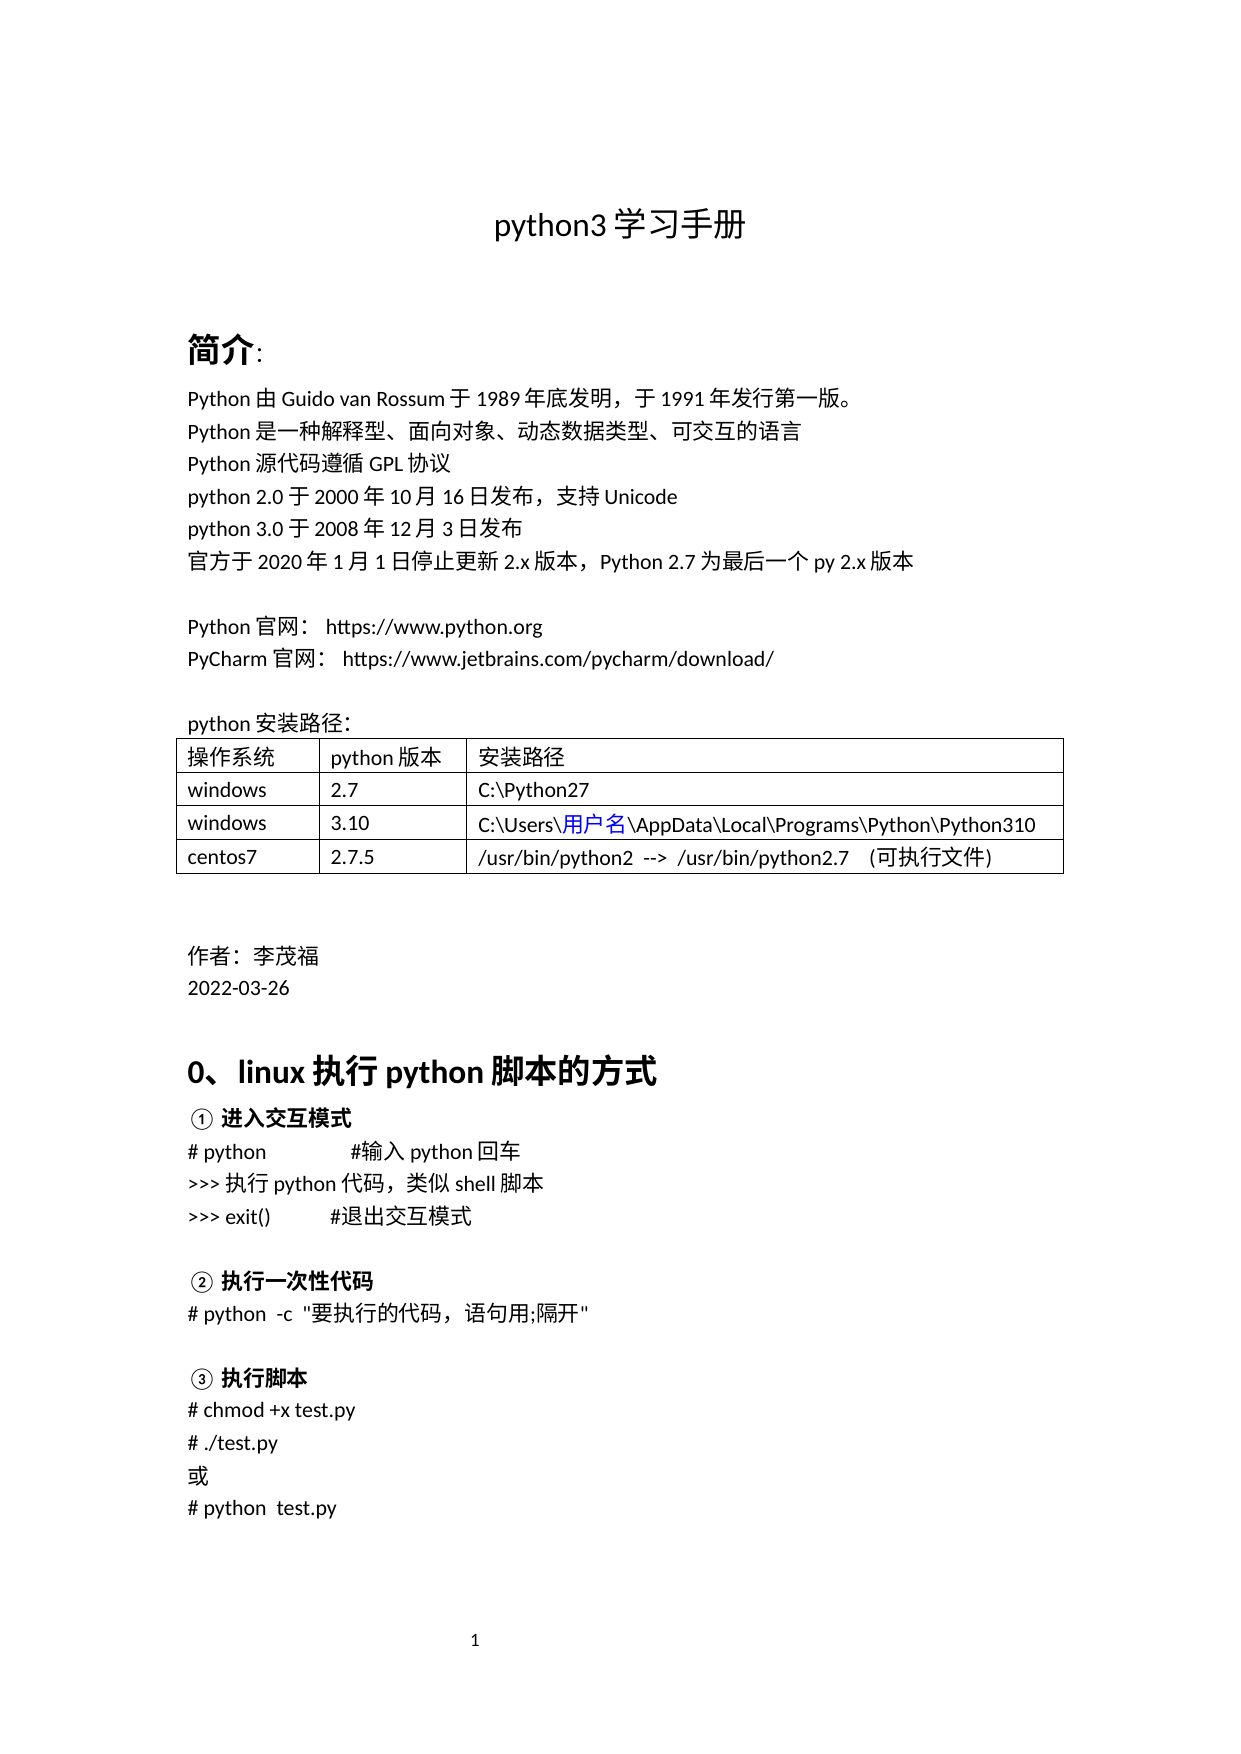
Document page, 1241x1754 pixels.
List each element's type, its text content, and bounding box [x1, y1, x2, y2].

text 2022-03-26 [187, 971, 1053, 1003]
text python 3.0于2008年12月3日发布 [187, 511, 1053, 543]
text Python官网： https://www.python.org [187, 608, 1053, 641]
text ②执行一次性代码 [187, 1263, 1053, 1296]
table_cell centos7 [177, 840, 319, 872]
text # ./test.py [187, 1426, 1053, 1458]
text Python源代码遵循GPL协议 [187, 446, 1053, 478]
text 官方于2020年1月1日停止更新2.x版本，Python 2.7为最后一个py 2.x版本 [187, 543, 1053, 576]
text # python #输入python回车 [187, 1133, 1053, 1166]
text ③执行脚本 [187, 1361, 1053, 1393]
table_cell 2.7 [320, 773, 466, 805]
table_header 操作系统 [177, 739, 319, 772]
text Python是一种解释型、面向对象、动态数据类型、可交互的语言 [187, 413, 1053, 446]
text python 2.0于2000年10月16日发布，支持Unicode [187, 478, 1053, 511]
text # python -c "要执行的代码，语句用;隔开" [187, 1296, 1053, 1328]
text # chmod +x test.py [187, 1393, 1053, 1426]
text Python由Guido van Rossum于1989年底发明，于1991年发行第一版。 [187, 381, 1053, 413]
text 简介： [187, 316, 1053, 381]
subtitle python3学习手册 [187, 189, 1053, 254]
table_cell 2.7.5 [320, 840, 466, 872]
text ①进入交互模式 [187, 1101, 1053, 1133]
table_cell /usr/bin/python2 --> /usr/bin/python2.7 (可执行文件) [467, 840, 1063, 872]
table_header python版本 [320, 739, 466, 772]
table_header 安装路径 [467, 739, 1063, 772]
text # python test.py [187, 1491, 1053, 1523]
table_cell 3.10 [320, 806, 466, 839]
text >>> exit() #退出交互模式 [187, 1198, 1053, 1231]
table_cell C:\Python27 [467, 773, 1063, 805]
text >>> 执行python代码，类似shell脚本 [187, 1166, 1053, 1198]
table_cell windows [177, 806, 319, 839]
table_cell C:\Users\用户名\AppData\Local\Programs\Python\Python310 [467, 806, 1063, 839]
text 0、linux执行python脚本的方式 [187, 1036, 1053, 1101]
table_cell windows [177, 773, 319, 805]
text 或 [187, 1458, 1053, 1491]
text 作者：李茂福 [187, 938, 1053, 971]
text python安装路径： [187, 706, 1053, 738]
text PyCharm官网： https://www.jetbrains.com/pycharm/download/ [187, 641, 1053, 673]
